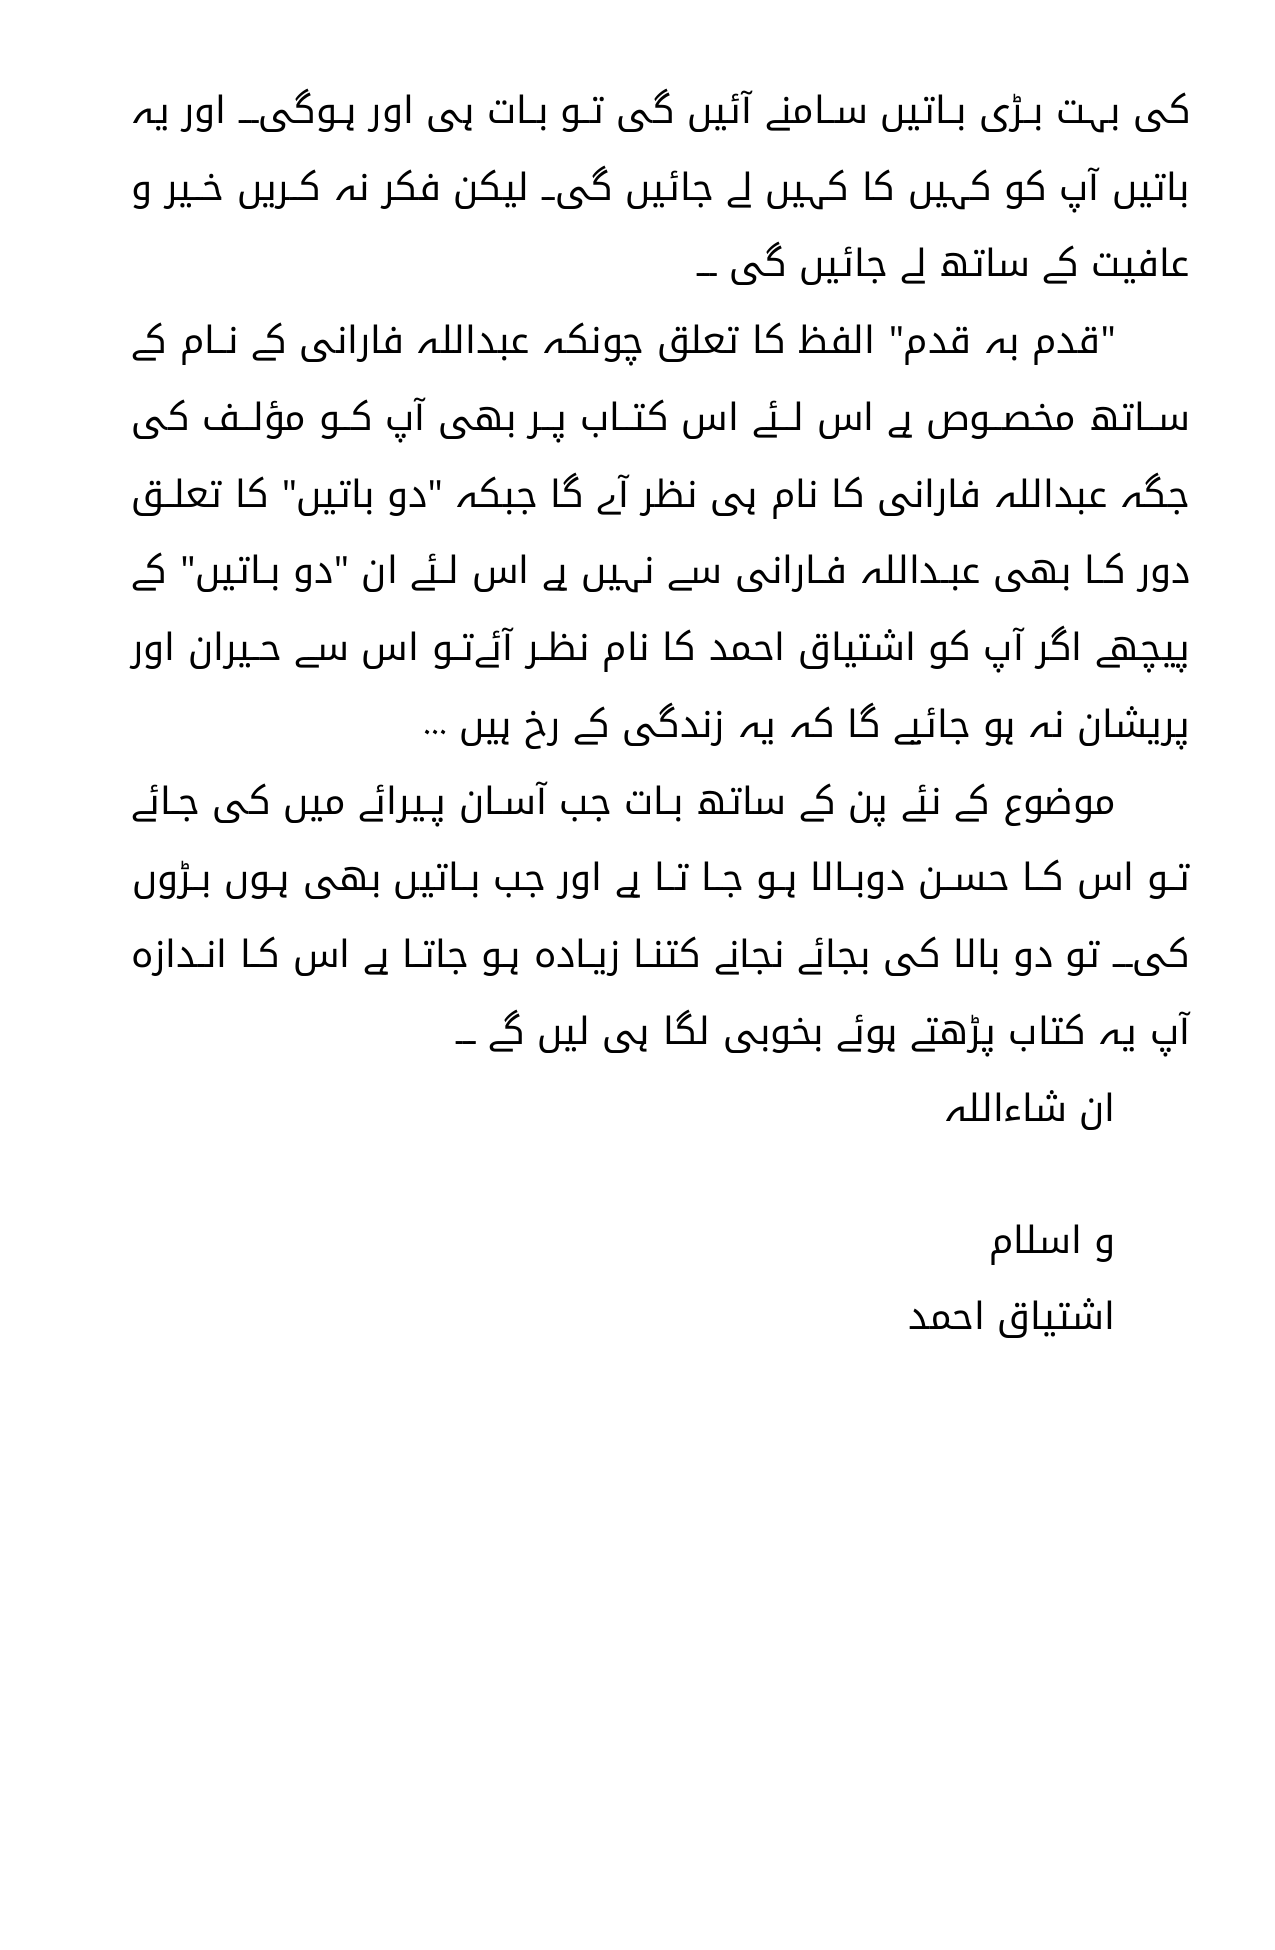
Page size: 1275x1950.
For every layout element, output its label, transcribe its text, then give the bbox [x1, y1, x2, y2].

text و اسلام [169, 1205, 1191, 1276]
text "قدم بہ قدم" الفظ کا تعلق چونکہ عبداللہ فارانی کے نام کے ساتھ مخصوص ہے اس لئے اس کتاب پر بھی آپ کو مؤلف کی جگہ عبداللہ فارانی کا نام ہی نظر آے گا جبکہ "دو باتیں" کا تعلق دور کا بھی عبداللہ فارانی سے نہیں ہے اس لئے ان "دو باتیں" کے پیچھے اگر آپ کو اشتیاق احمد کا نام نظر آئےتو اس سے حیران اور پریشان نہ ہو جائیے گا کہ یہ زندگی کے رخ ہیں ... [131, 305, 1191, 760]
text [131, 75, 1191, 300]
text موضوع کے نئے پن کے ساتھ بات جب آسان پیرائے میں کی جائے تو اس کا حسن دوبالا ہو جا تا ہے اور جب باتیں بھی ہوں بڑوں کی۔۔۔ تو دو بالا کی بجائے نجانے کتنا زیادہ ہو جاتا ہے اس کا اندازہ آپ یہ کتاب پڑھتے ہوئے بخوبی لگا ہی لیں گے ۔۔۔ [131, 766, 1191, 1067]
text اشتیاق احمد [131, 1282, 1191, 1353]
text ان شاءاللہ [131, 1073, 1191, 1144]
